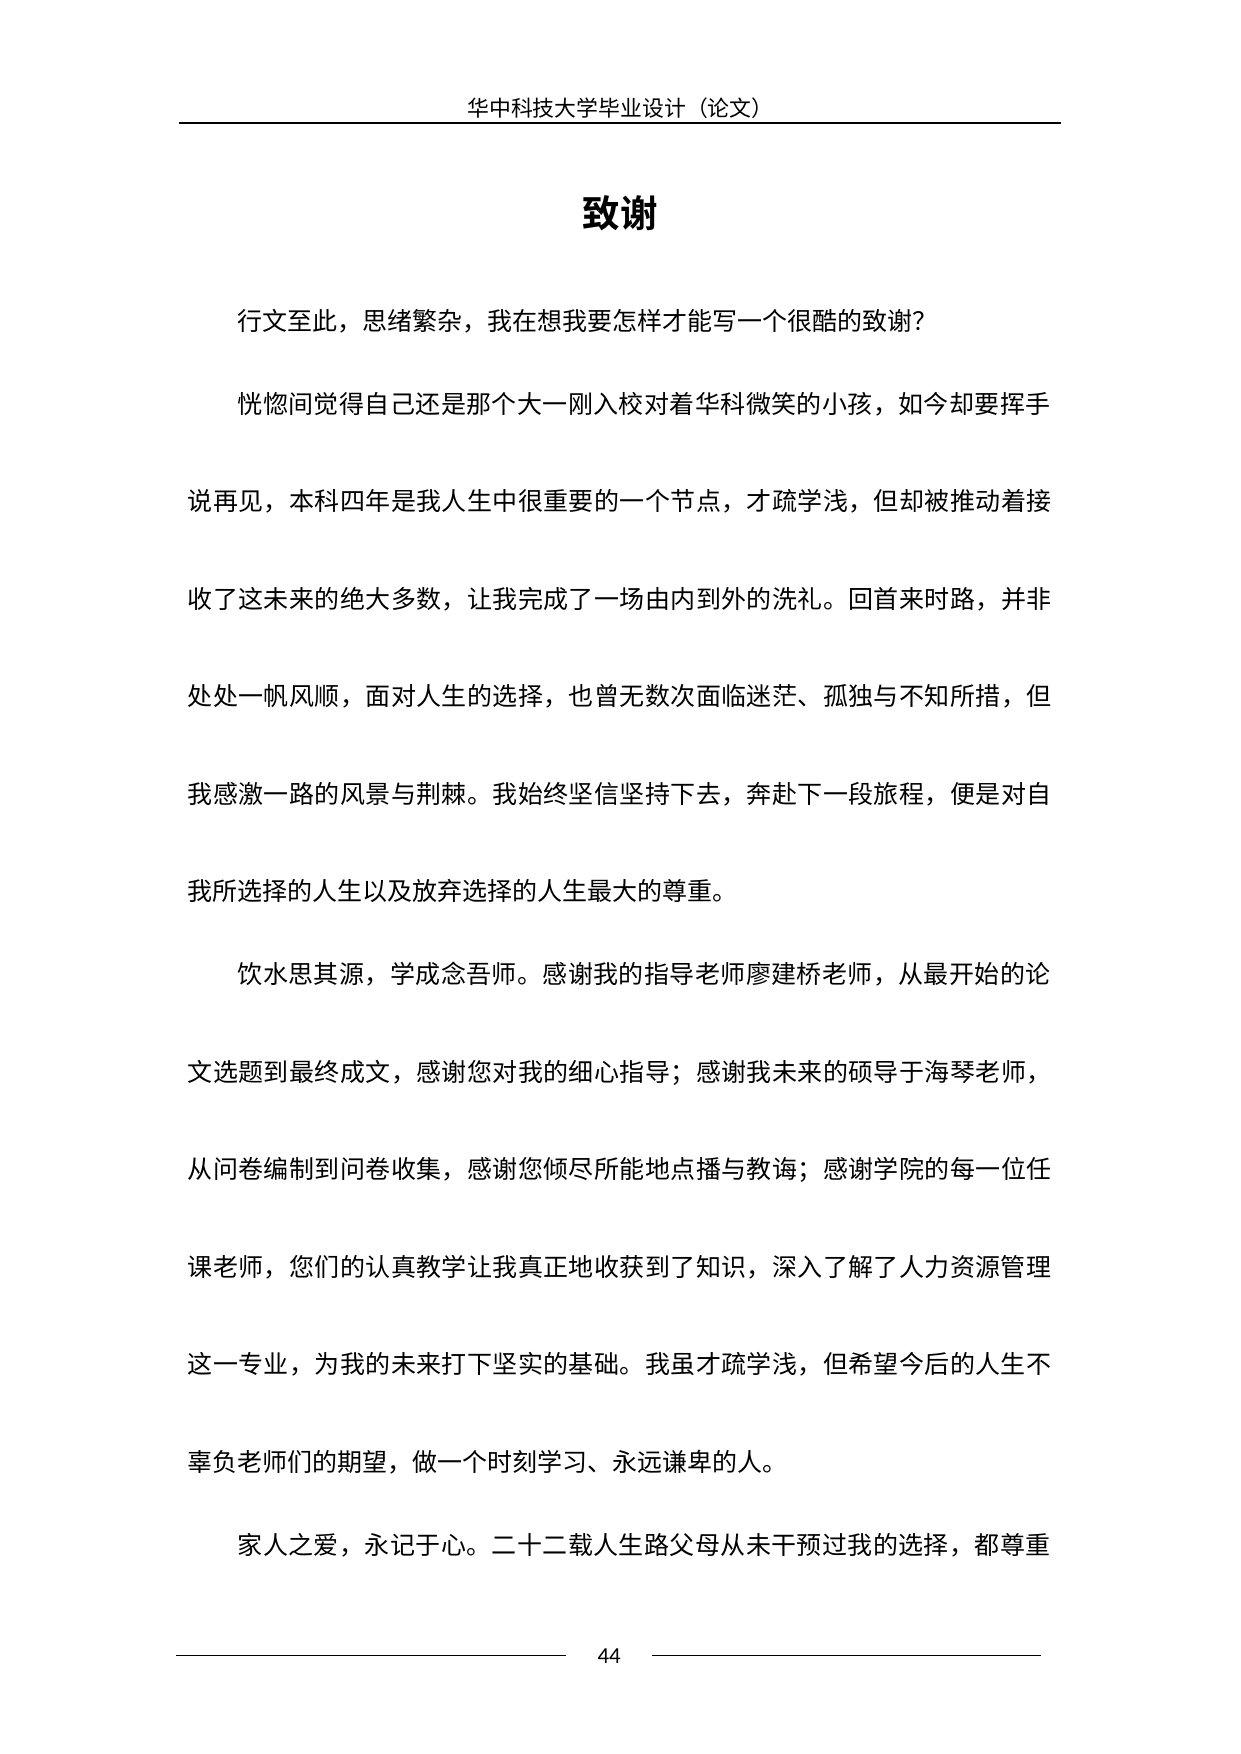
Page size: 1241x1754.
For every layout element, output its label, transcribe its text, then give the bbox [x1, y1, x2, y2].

text 恍惚间觉得自己还是那个大一刚入校对着华科微笑的小孩，如今却要挥手说再见，本科四年是我人生中很重要的一个节点，才疏学浅，但却被推动着接收了这未来的绝大多数，让我完成了一场由内到外的洗礼。回首来时路，并非处处一帆风顺，面对人生的选择，也曾无数次面临迷茫、孤独与不知所措，但我感激一路的风景与荆棘。我始终坚信坚持下去，奔赴下一段旅程，便是对自我所选择的人生以及放弃选择的人生最大的尊重。 [187, 370, 1053, 922]
subtitle 致谢 [187, 178, 1053, 243]
text 饮水思其源，学成念吾师。感谢我的指导老师廖建桥老师，从最开始的论文选题到最终成文，感谢您对我的细心指导；感谢我未来的硕导于海琴老师，从问卷编制到问卷收集，感谢您倾尽所能地点播与教诲；感谢学院的每一位任课老师，您们的认真教学让我真正地收获到了知识，深入了解了人力资源管理这一专业，为我的未来打下坚实的基础。我虽才疏学浅，但希望今后的人生不辜负老师们的期望，做一个时刻学习、永远谦卑的人。 [187, 940, 1053, 1493]
text 行文至此，思绪繁杂，我在想我要怎样才能写一个很酷的致谢？ [187, 287, 1053, 352]
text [187, 1511, 1053, 1576]
